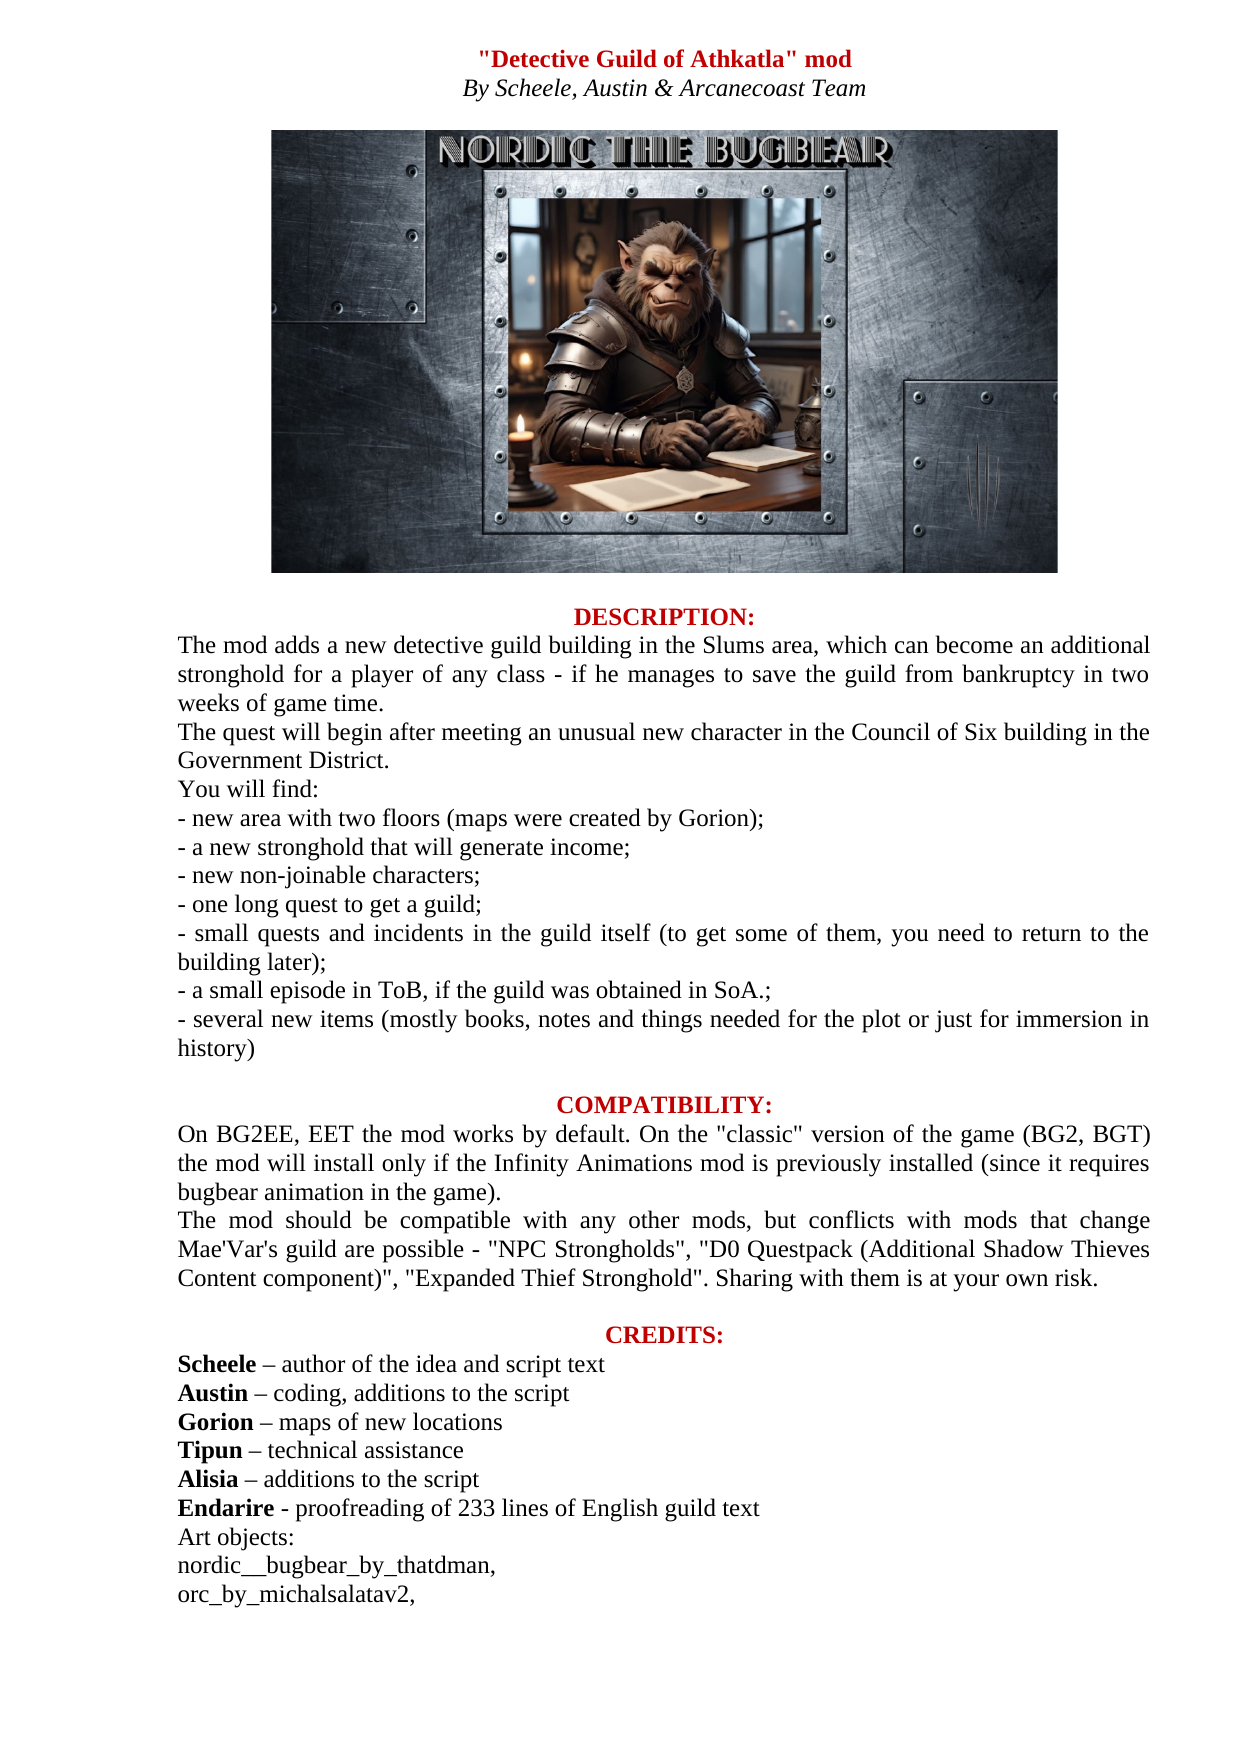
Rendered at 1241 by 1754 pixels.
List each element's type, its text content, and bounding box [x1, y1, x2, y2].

text Endarire - proofreading of 233 lines of English guild text [177, 1493, 1152, 1522]
text The mod adds a new detective guild building in the Slums area, which can become an additional stronghold for a player of any class - if he manages to save the guild from bankruptcy in two weeks of game time. [177, 630, 1152, 717]
text CREDITS: [177, 1320, 1152, 1349]
text The quest will begin after meeting an unusual new character in the Council of Six building in the Government District. [177, 717, 1152, 774]
text - a new stronghold that will generate income; [177, 832, 1152, 860]
text nordic__bugbear_by_thatdman, [177, 1550, 1152, 1579]
text Tipun – technical assistance [177, 1435, 1152, 1464]
text - one long quest to get a guild; [177, 889, 1152, 918]
text - new area with two floors (maps were created by Gorion); [177, 803, 1152, 832]
text Scheele – author of the idea and script text [177, 1349, 1152, 1378]
text orc_by_michalsalatav2, [177, 1579, 1152, 1608]
text By Scheele, Austin & Arcanecoast Team [177, 73, 1152, 102]
text "Detective Guild of Athkatla" mod [177, 44, 1152, 73]
text - a small episode in ToB, if the guild was obtained in SoA.; [177, 975, 1152, 1004]
text You will find: [177, 774, 1152, 803]
text Alisia – additions to the script [177, 1464, 1152, 1493]
picture [271, 130, 1058, 573]
text DESCRIPTION: [177, 602, 1152, 630]
text Austin – coding, additions to the script [177, 1378, 1152, 1407]
text Gorion – maps of new locations [177, 1407, 1152, 1435]
text - several new items (mostly books, notes and things needed for the plot or just for immersion in history) [177, 1004, 1152, 1062]
text Art objects: [177, 1522, 1152, 1550]
text The mod should be compatible with any other mods, but conflicts with mods that change Mae'Var's guild are possible - "NPC Strongholds", "D0 Questpack (Additional Shadow Thieves Content component)", "Expanded Thief Stronghold". Sharing with them is at your own risk. [177, 1205, 1152, 1292]
text COMPATIBILITY: [177, 1090, 1152, 1119]
text - small quests and incidents in the guild itself (to get some of them, you need to return to the building later); [177, 918, 1152, 975]
text - new non-joinable characters; [177, 860, 1152, 889]
text On BG2EE, EET the mod works by default. On the "classic" version of the game (BG2, BGT) the mod will install only if the Infinity Animations mod is previously installed (since it requires bugbear animation in the game). [177, 1119, 1152, 1205]
